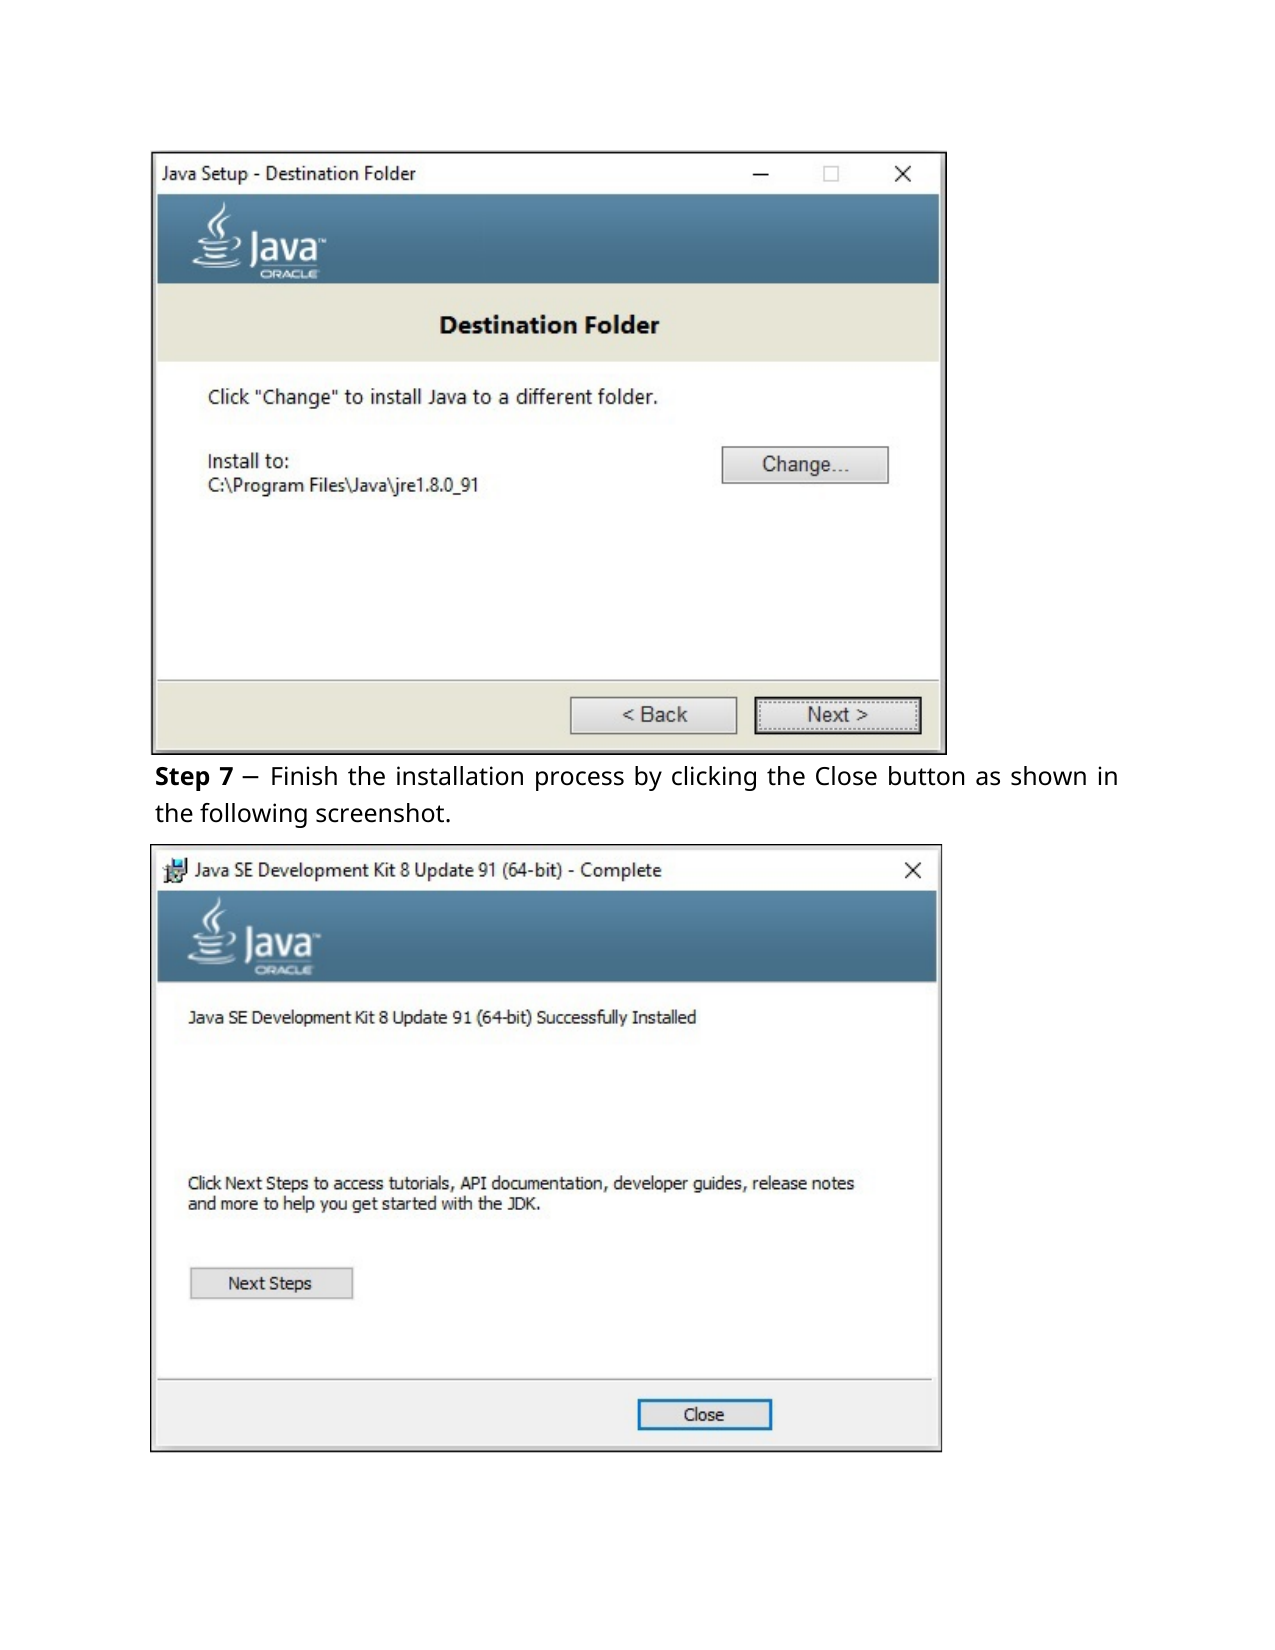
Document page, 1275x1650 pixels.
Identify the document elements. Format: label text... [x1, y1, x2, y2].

picture [150, 844, 943, 1454]
picture [150, 150, 947, 755]
text Step 7 − Finish the installation process by clicking the Close button as shown in the following screenshot. [155, 755, 1120, 830]
